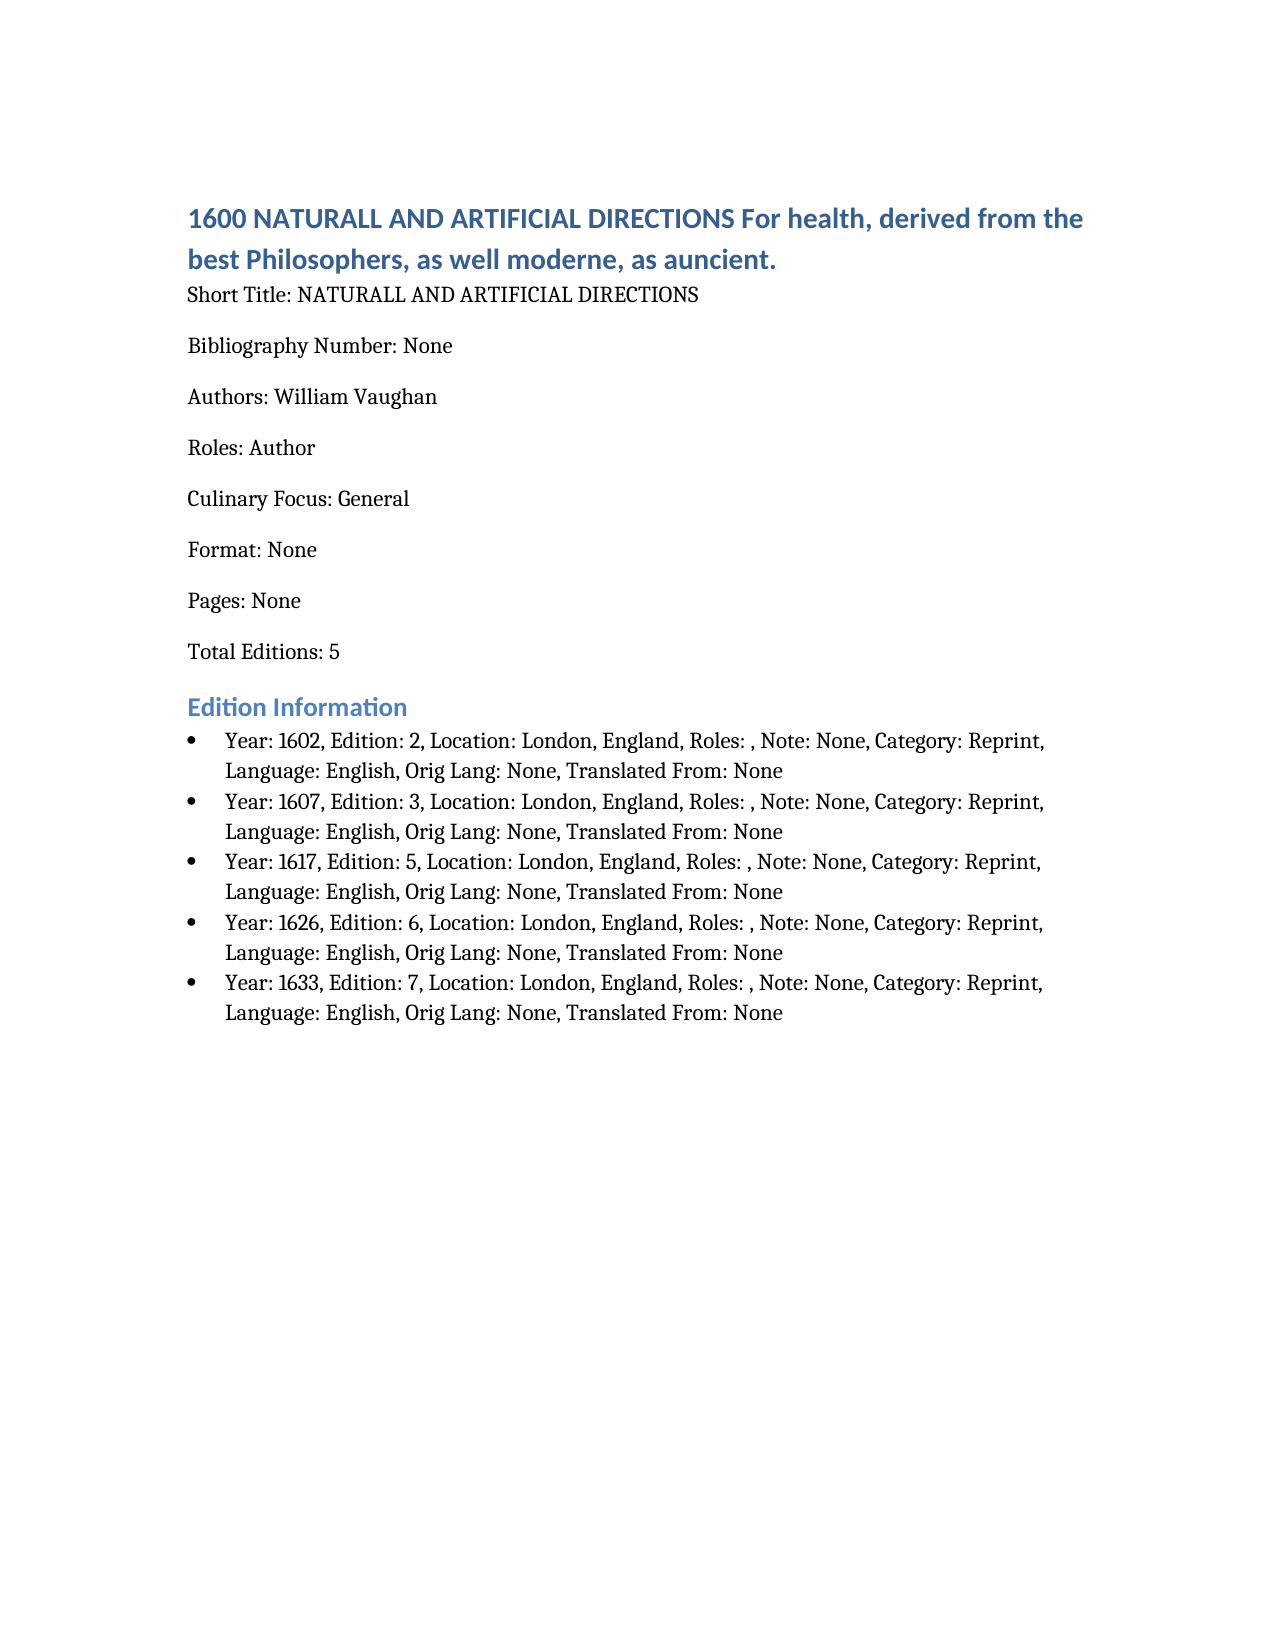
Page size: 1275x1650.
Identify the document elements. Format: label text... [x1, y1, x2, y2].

list Year: 1607, Edition: 3, Location: London, England, Roles: , Note: None, Category: Reprint, Language: English, Orig Lang: None, Translated From: None [187, 788, 1087, 845]
text Roles: Author [187, 435, 1087, 461]
list Year: 1626, Edition: 6, Location: London, England, Roles: , Note: None, Category: Reprint, Language: English, Orig Lang: None, Translated From: None [187, 909, 1087, 966]
subtitle Edition Information [187, 690, 1087, 723]
text Format: None [187, 537, 1087, 563]
text Culinary Focus: General [187, 486, 1087, 512]
text Total Editions: 5 [187, 639, 1087, 666]
subtitle 1600 NATURALL AND ARTIFICIAL DIRECTIONS For health, derived from the best Philosophers, as well moderne, as auncient. [187, 200, 1087, 277]
text Bibliography Number: None [187, 333, 1087, 359]
text Authors: William Vaughan [187, 384, 1087, 410]
text Short Title: NATURALL AND ARTIFICIAL DIRECTIONS [187, 282, 1087, 308]
list Year: 1602, Edition: 2, Location: London, England, Roles: , Note: None, Category: Reprint, Language: English, Orig Lang: None, Translated From: None [187, 728, 1087, 785]
text Pages: None [187, 588, 1087, 614]
list Year: 1633, Edition: 7, Location: London, England, Roles: , Note: None, Category: Reprint, Language: English, Orig Lang: None, Translated From: None [187, 970, 1087, 1026]
list Year: 1617, Edition: 5, Location: London, England, Roles: , Note: None, Category: Reprint, Language: English, Orig Lang: None, Translated From: None [187, 849, 1087, 906]
